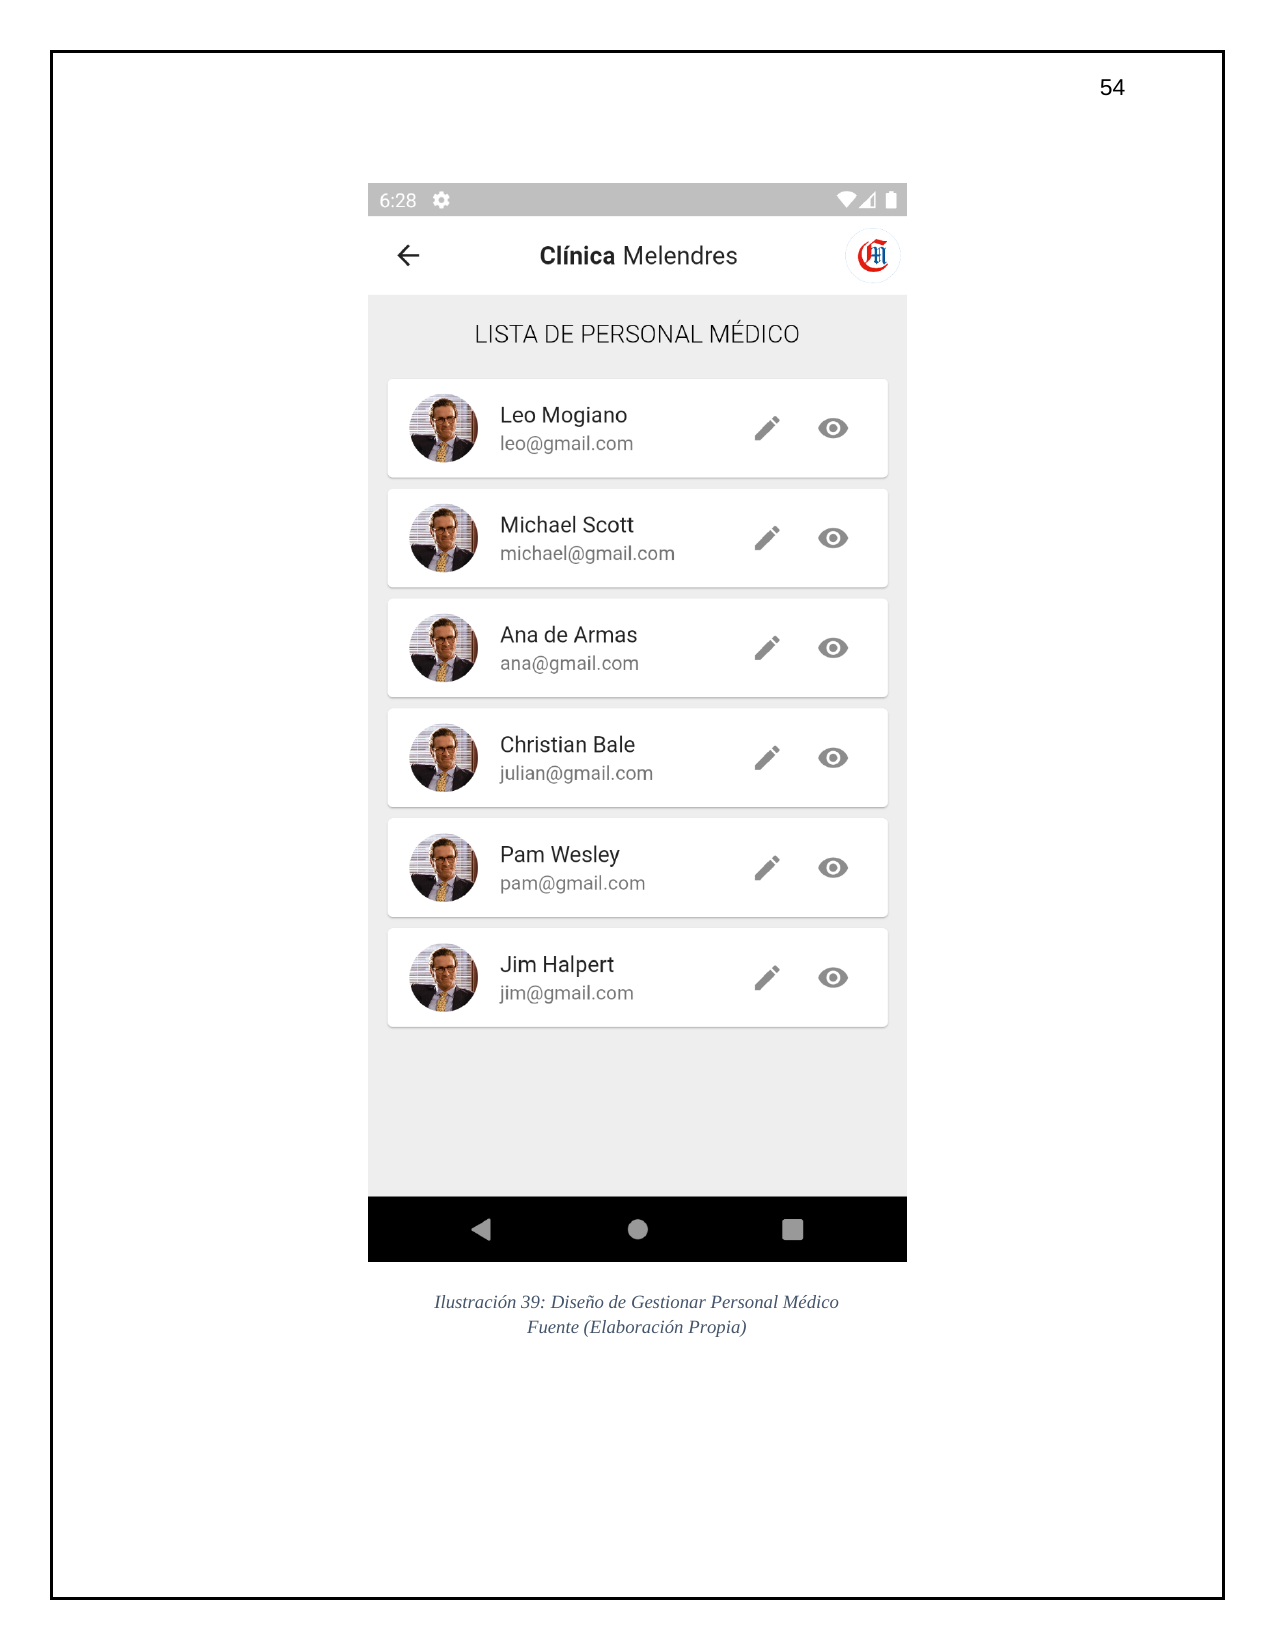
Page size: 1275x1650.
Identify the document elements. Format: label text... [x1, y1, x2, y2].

text Fuente (Elaboración Propia) [150, 1316, 1125, 1367]
picture [368, 183, 907, 1262]
